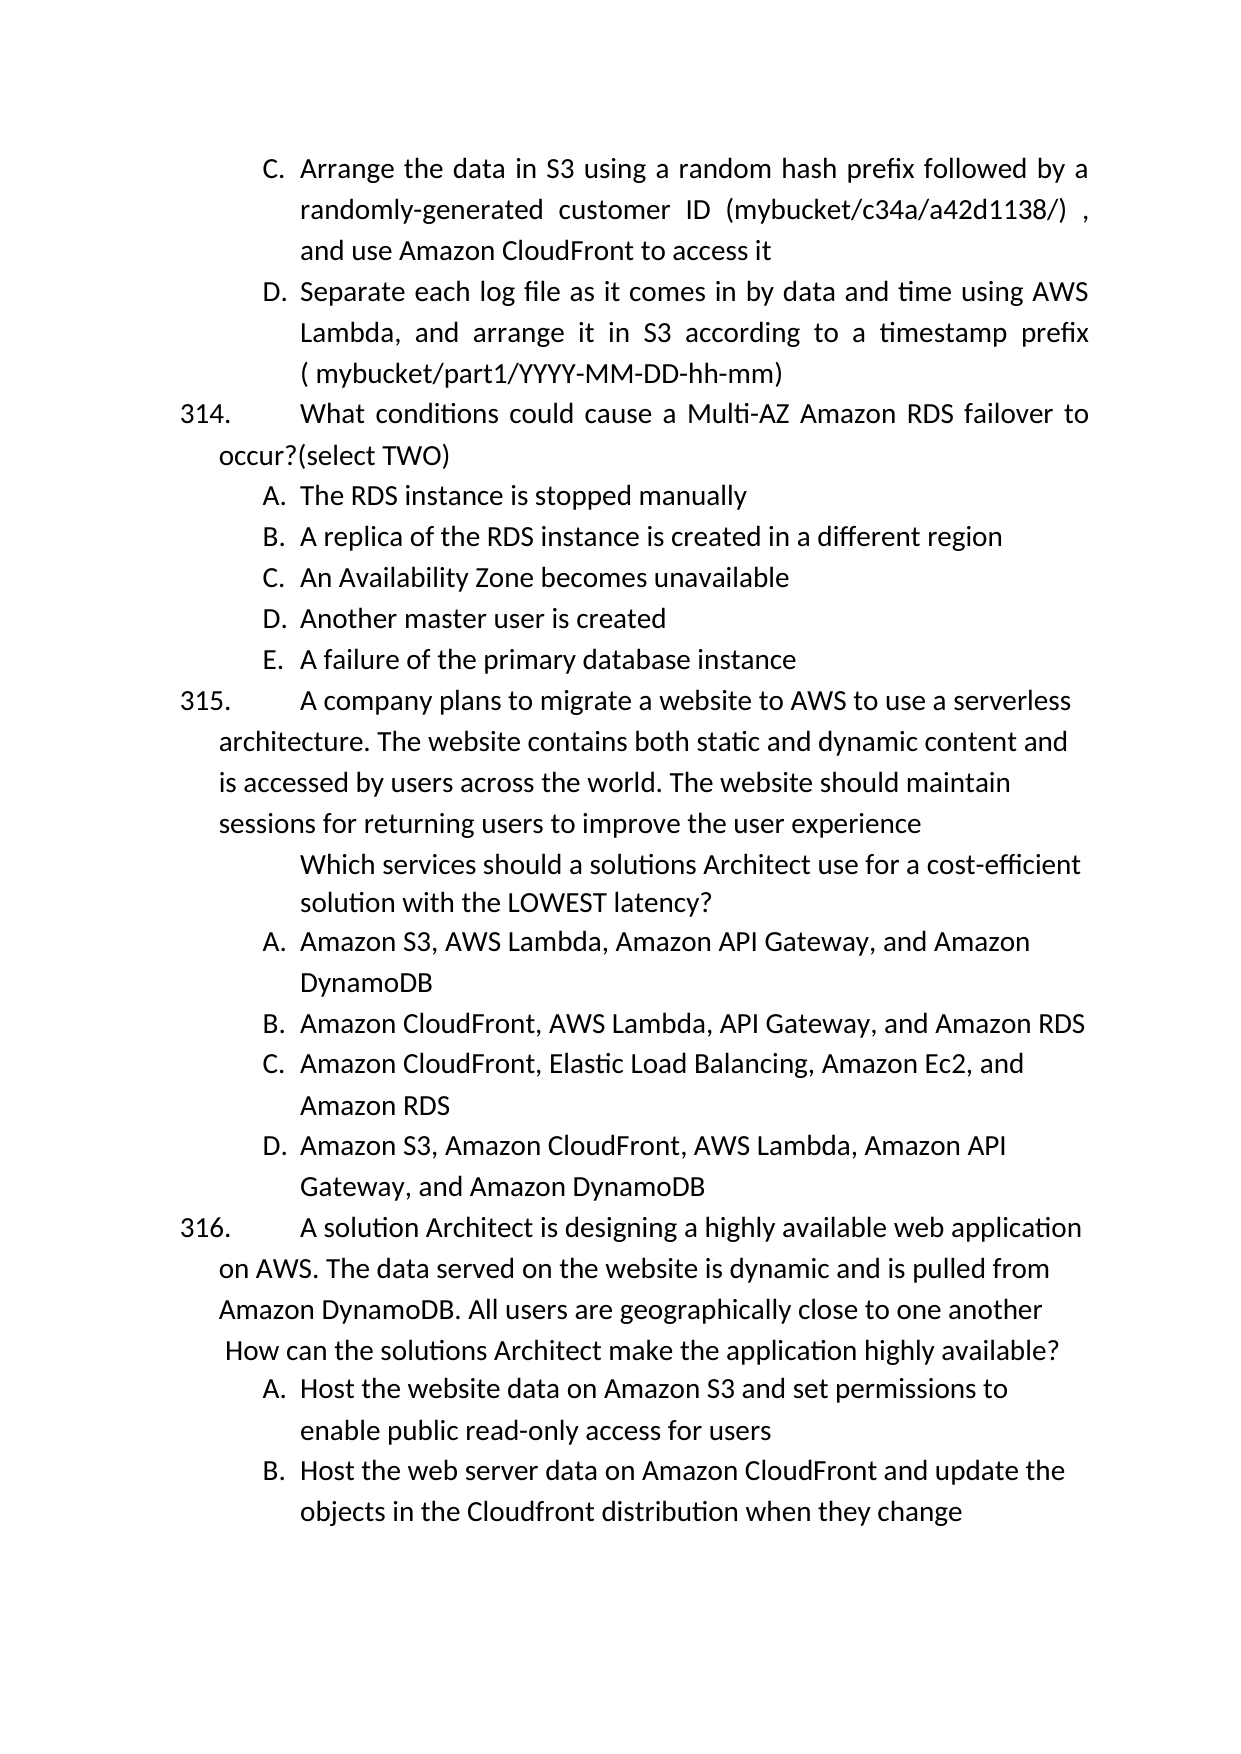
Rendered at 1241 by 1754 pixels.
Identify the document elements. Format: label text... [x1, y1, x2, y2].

list Amazon S3, Amazon CloudFront, AWS Lambda, Amazon API Gateway, and Amazon DynamoDB [262, 1127, 1090, 1204]
list Which services should a solutions Architect use for a cost-efficient solution with the LOWEST latency? [300, 846, 1090, 920]
list How can the solutions Architect make the application highly available? [225, 1332, 1090, 1368]
list What conditions could cause a Multi-AZ Amazon RDS failover to occur?(select TWO) [179, 396, 1090, 472]
list A solution Architect is designing a highly available web application on AWS. The data served on the website is dynamic and is pulled from Amazon DynamoDB. All users are geographically close to one another [179, 1209, 1090, 1327]
list Host the website data on Amazon S3 and set permissions to enable public read-only access for users [262, 1371, 1090, 1447]
list A failure of the primary database instance [262, 641, 1090, 677]
list Amazon CloudFront, Elastic Load Balancing, Amazon Ec2, and Amazon RDS [262, 1046, 1090, 1122]
list The RDS instance is stopped manually [262, 477, 1090, 513]
list Host the web server data on Amazon CloudFront and update the objects in the Cloudfront distribution when they change [262, 1452, 1090, 1529]
list Amazon CloudFront, AWS Lambda, API Gateway, and Amazon RDS [262, 1005, 1090, 1040]
list A replica of the RDS instance is created in a different region [262, 518, 1090, 554]
list Another master user is created [262, 600, 1090, 636]
list A company plans to migrate a website to AWS to use a serverless architecture. The website contains both static and dynamic content and is accessed by users across the world. The website should maintain sessions for returning users to improve the user experience [179, 682, 1090, 841]
list An Availability Zone becomes unavailable [262, 559, 1090, 595]
list Arrange the data in S3 using a random hash prefix followed by a randomly-generated customer ID (mybucket/c34a/a42d1138/) , and use Amazon CloudFront to access it [262, 150, 1090, 267]
list Separate each log file as it comes in by data and time using AWS Lambda, and arrange it in S3 according to a timestamp prefix ( mybucket/part1/YYYY-MM-DD-hh-mm) [262, 273, 1090, 390]
list Amazon S3, AWS Lambda, Amazon API Gateway, and Amazon DynamoDB [262, 923, 1090, 999]
